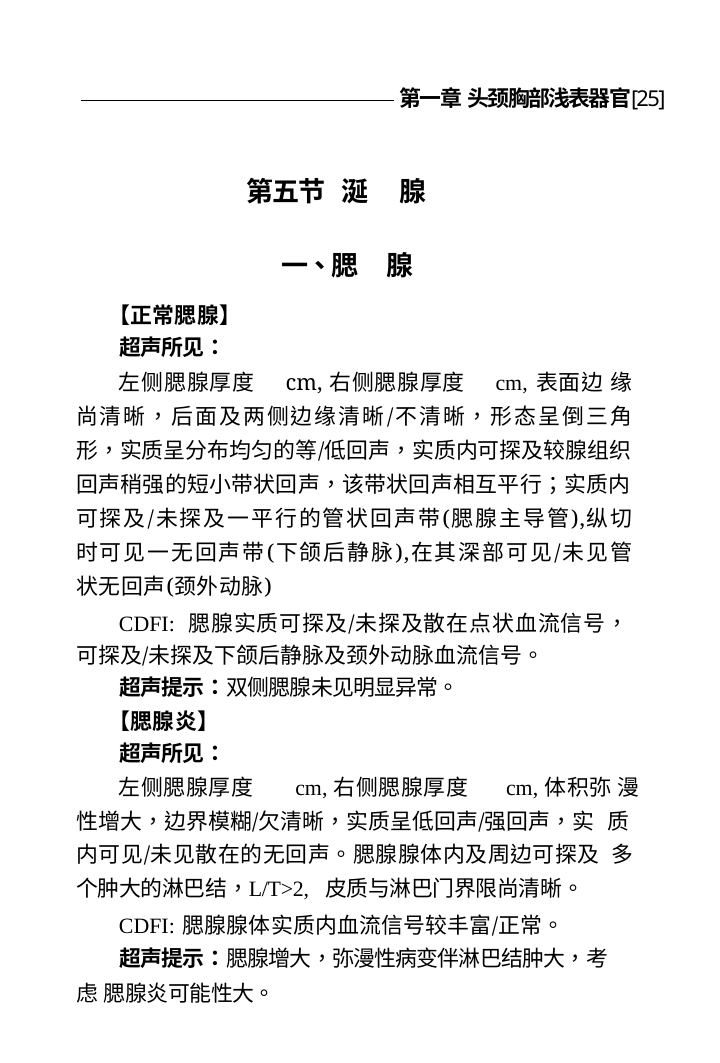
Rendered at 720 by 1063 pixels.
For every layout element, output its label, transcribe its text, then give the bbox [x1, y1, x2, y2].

text CDFI: 腮腺实质可探及/未探及散在点状血流信号， 可探及/未探及下颌后静脉及颈外动脉血流信号。 [76, 607, 635, 670]
text 超声提示：双侧腮腺未见明显异常。 [119, 673, 669, 701]
text CDFI: 腮腺腺体实质内血流信号较丰富/正常。 [119, 912, 669, 939]
text 超声所见： [119, 334, 669, 361]
text 【腮腺炎】 [108, 708, 669, 735]
text 一、腮 腺 [281, 248, 669, 282]
text 超声提示：腮腺增大，弥漫性病变伴淋巴结肿大，考虑 腮腺炎可能性大。 [76, 943, 628, 1008]
text 超声所见： [119, 740, 669, 767]
text 左侧腮腺厚度 cm, 右侧腮腺厚度 cm, 体积弥 漫性增大，边界模糊/欠清晰，实质呈低回声/强回声，实 质内可见/未见散在的无回声。腮腺腺体内及周边可探及 多个肿大的淋巴结，L/T>2, 皮质与淋巴门界限尚清晰。 [76, 772, 644, 903]
text 【正常腮腺】 [108, 302, 669, 329]
text 第五节 涎 腺 [246, 174, 669, 208]
text 第一章 头颈胸部浅表器官[25] [81, 84, 669, 112]
text 左侧腮腺厚度 cm, 右侧腮腺厚度 cm, 表面边 缘尚清晰，后面及两侧边缘清晰/不清晰，形态呈倒三角 形，实质呈分布均匀的等/低回声，实质内可探及较腺组织 回声稍强的短小带状回声，该带状回声相互平行；实质内 可探及/未探及一平行的管状回声带(腮腺主导管),纵切 时可见一无回声带(下颌后静脉),在其深部可见/未见管 状无回声(颈外动脉) [76, 367, 632, 601]
